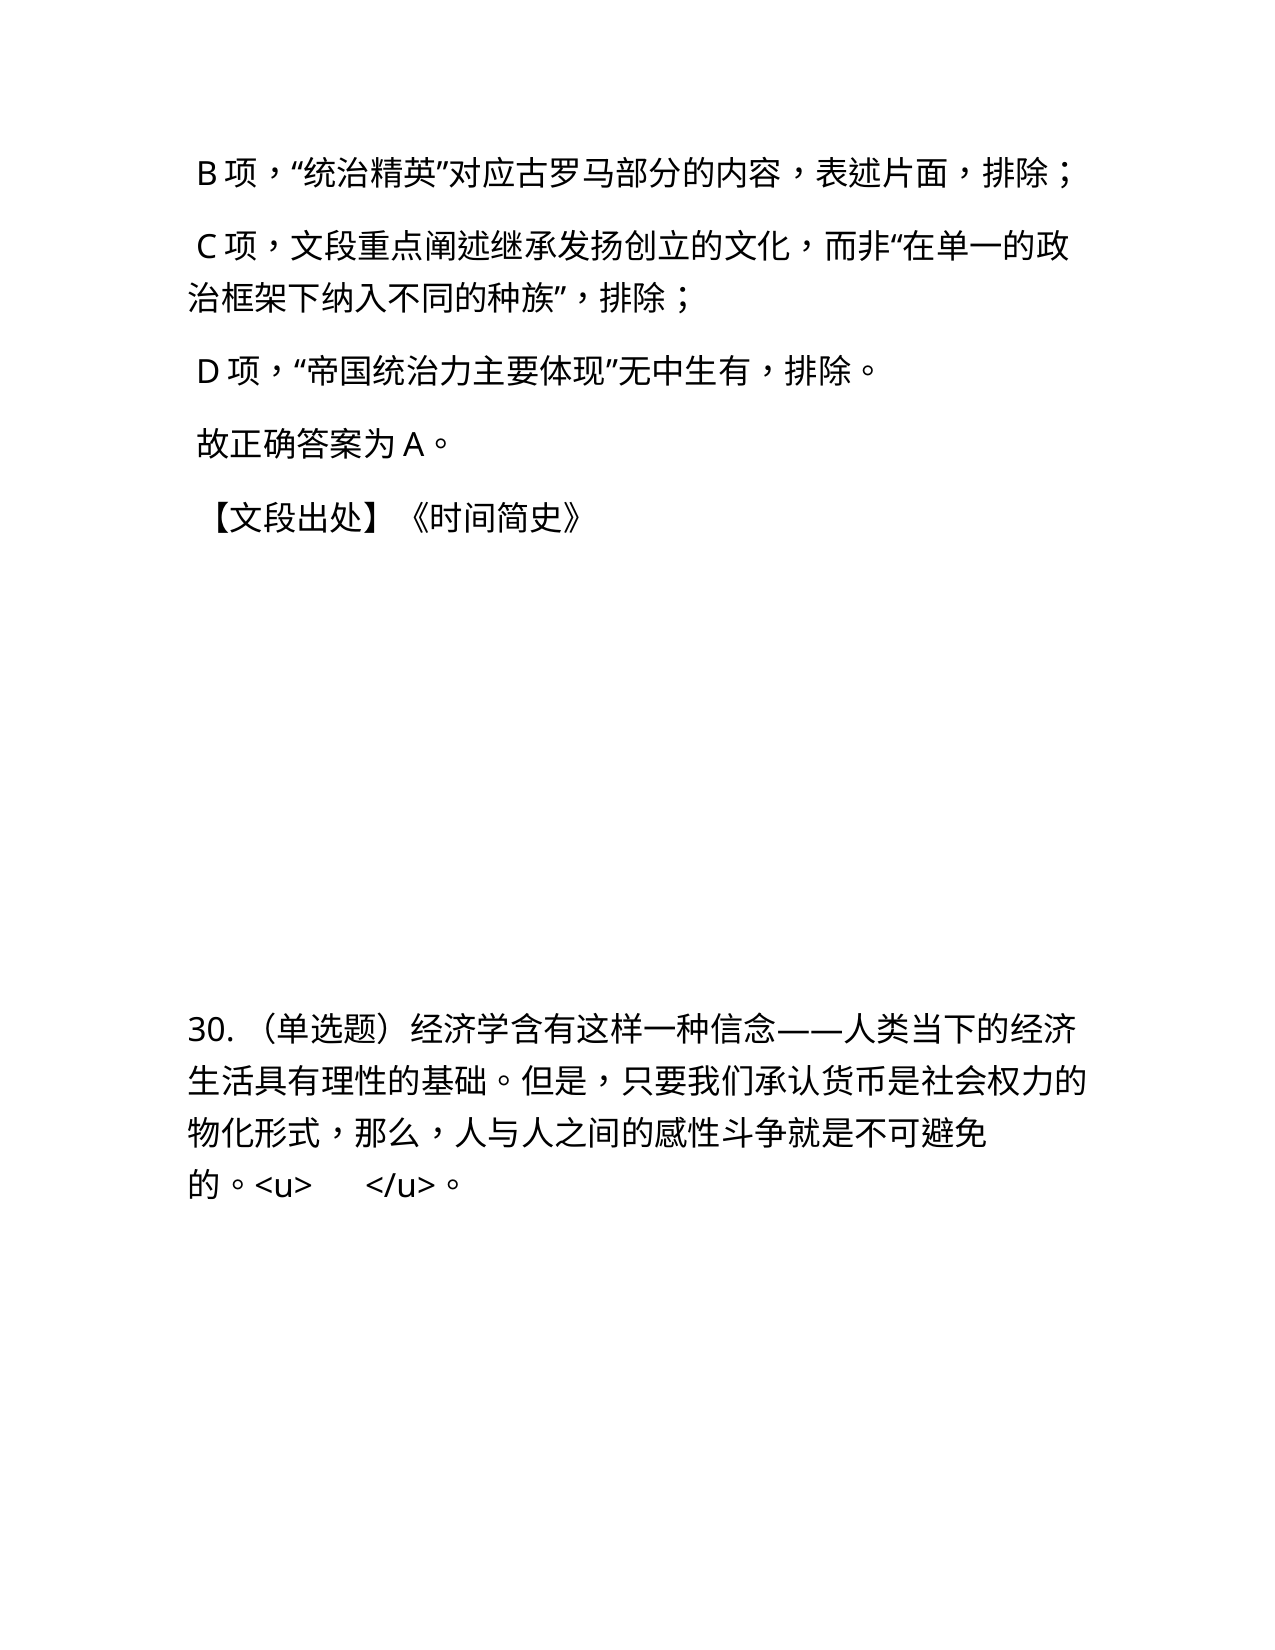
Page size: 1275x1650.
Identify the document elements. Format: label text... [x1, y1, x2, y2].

text 文段先阐述在古罗马，古罗马人失去控制权后，古罗马文化依然继续传承和发扬；在伊斯兰，阿拉伯人失去控制权后，穆斯林文化也依然继承发扬；欧洲人失去对全球的控制权后，西方欧洲文化继续影响着印度人与非洲人。故文段是由分号引导的三个并列文段，分别阐述在不同帝国，当建立人失去控制权后，当地的文化可以继续传承，对应A项。 B项，“统治精英”对应古罗马部分的内容，表述片面，排除； C项，文段重点阐述继承发扬创立的文化，而非“在单一的政治框架下纳入不同的种族”，排除； D项，“帝国统治力主要体现”无中生有，排除。 故正确答案为A。 【文段出处】《时间简史》 [187, 494, 1087, 540]
